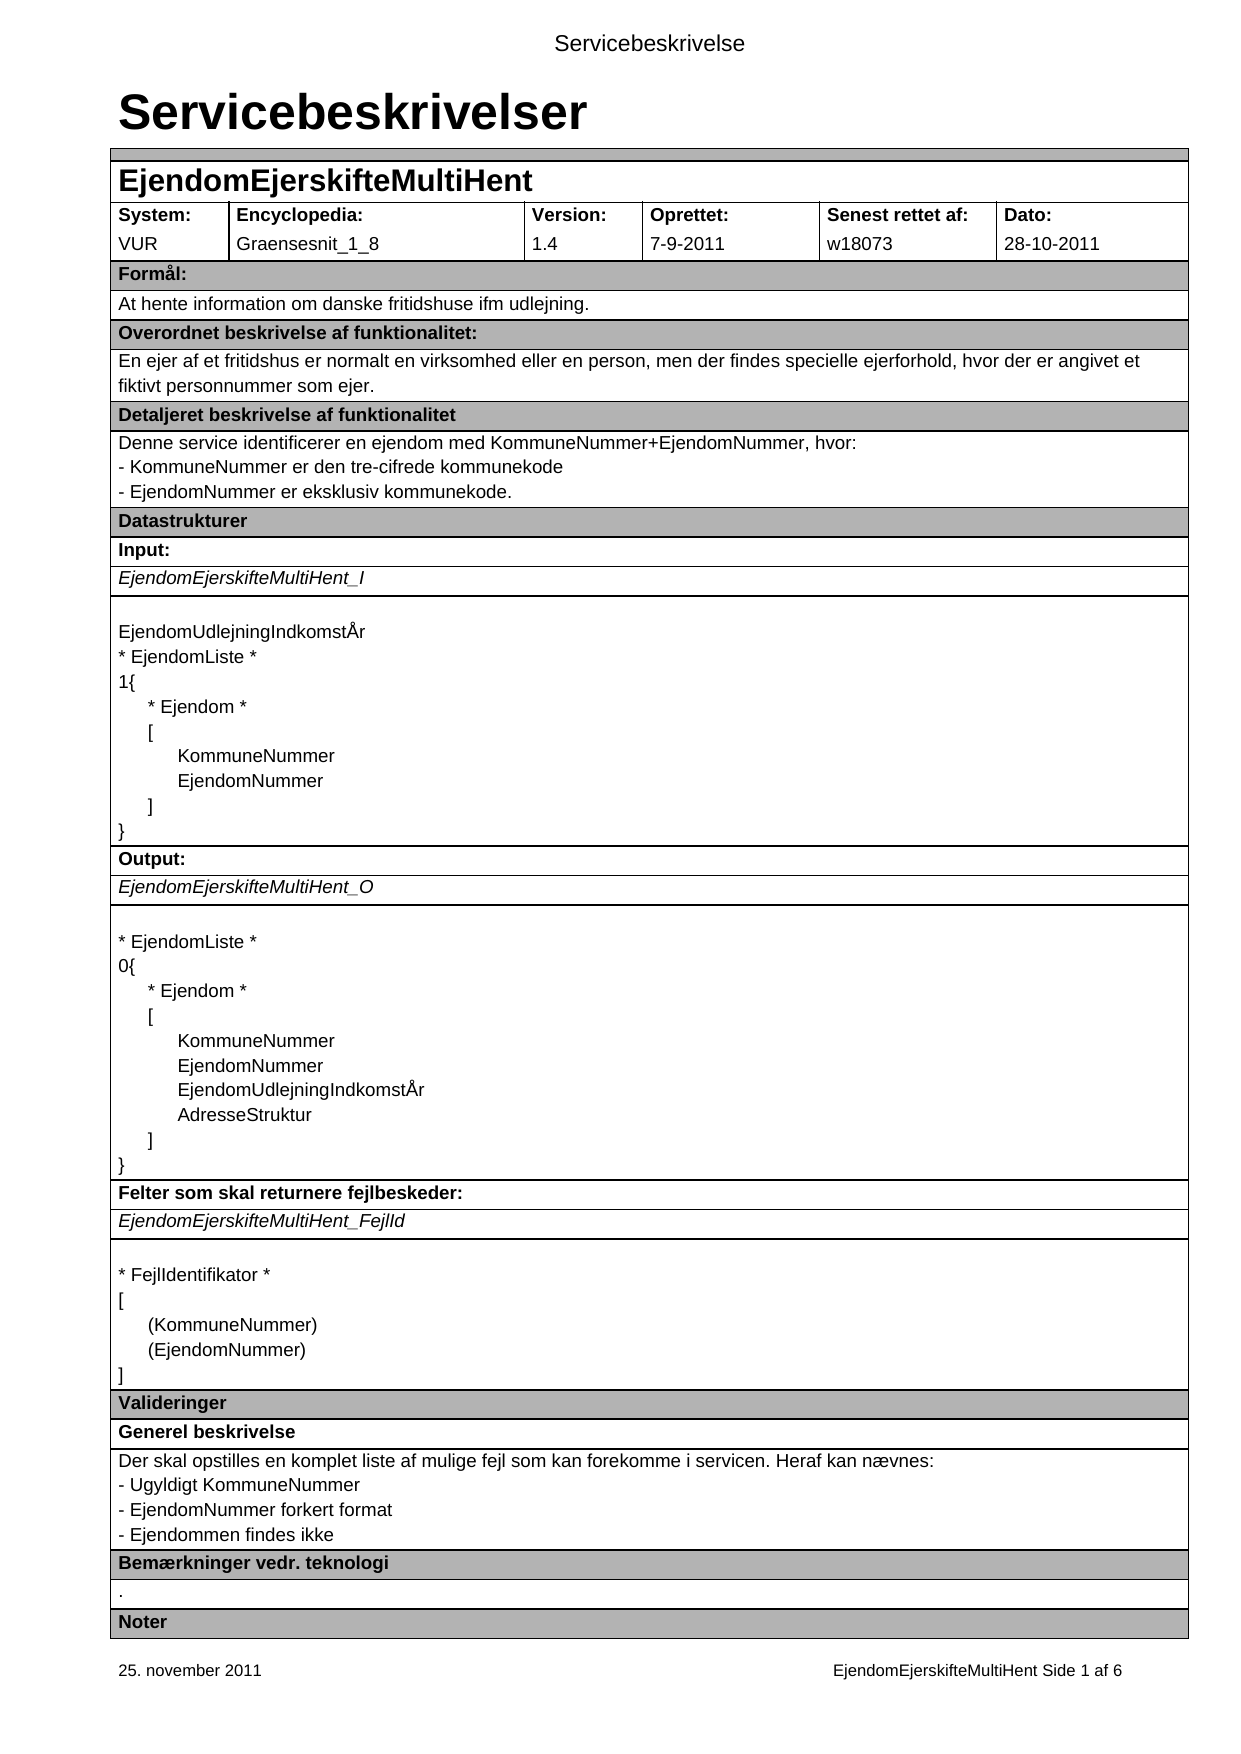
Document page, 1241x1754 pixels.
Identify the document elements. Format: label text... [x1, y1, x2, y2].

table_cell EjendomEjerskifteMultiHent [111, 162, 1188, 201]
table_cell Detaljeret beskrivelse af funktionalitet [111, 402, 1188, 430]
table_cell 7-9-2011 [643, 231, 819, 260]
table_cell Output: [111, 847, 1188, 874]
table_cell Generel beskrivelse [111, 1420, 1188, 1448]
table_cell 1.4 [525, 231, 642, 260]
table_cell Encyclopedia: [230, 203, 524, 231]
table_cell EjendomEjerskifteMultiHent_FejlId [111, 1210, 1188, 1238]
table_cell EjendomEjerskifteMultiHent_I [111, 567, 1188, 595]
table_cell w18073 [820, 231, 996, 260]
table_cell En ejer af et fritidshus er normalt en virksomhed eller en person, men der findes specielle ejerforhold, hvor der er angivet et fiktivt personnummer som ejer. [111, 350, 1188, 401]
table_cell Noter [111, 1610, 1188, 1638]
table_cell . [111, 1580, 1188, 1608]
table_cell Der skal opstilles en komplet liste af mulige fejl som kan forekomme i servicen. Heraf kan nævnes: - Ugyldigt KommuneNummer - EjendomNummer forkert format - Ejendommen findes ikke [111, 1450, 1188, 1549]
table_cell EjendomUdlejningIndkomstÅr * EjendomListe * 1{ * Ejendom * [ KommuneNummer EjendomNummer ] } [111, 597, 1188, 845]
table_cell VUR [111, 231, 228, 260]
table_cell Datastrukturer [111, 508, 1188, 536]
table_cell * EjendomListe * 0{ * Ejendom * [ KommuneNummer EjendomNummer EjendomUdlejningIndkomstÅr AdresseStruktur ] } [111, 906, 1188, 1179]
table_cell At hente information om danske fritidshuse ifm udlejning. [111, 291, 1188, 319]
table_cell Bemærkninger vedr. teknologi [111, 1551, 1188, 1579]
table_cell Formål: [111, 262, 1188, 290]
table_cell Felter som skal returnere fejlbeskeder: [111, 1181, 1188, 1208]
table_cell Senest rettet af: [820, 203, 996, 231]
table_cell Denne service identificerer en ejendom med KommuneNummer+EjendomNummer, hvor: - KommuneNummer er den tre-cifrede kommunekode - EjendomNummer er eksklusiv kommunekode. [111, 432, 1188, 507]
table_cell Graensesnit_1_8 [230, 231, 524, 260]
table_cell Valideringer [111, 1391, 1188, 1418]
table_header [111, 149, 1188, 160]
table_cell Oprettet: [643, 203, 819, 231]
table_cell System: [111, 203, 228, 231]
table_cell 28-10-2011 [997, 231, 1188, 260]
table_cell * FejlIdentifikator * [ (KommuneNummer) (EjendomNummer) ] [111, 1240, 1188, 1389]
table_cell Input: [111, 538, 1188, 566]
text Servicebeskrivelser [118, 82, 1181, 140]
table_cell Dato: [997, 203, 1188, 231]
table_cell Version: [525, 203, 642, 231]
table_cell Overordnet beskrivelse af funktionalitet: [111, 321, 1188, 349]
table_cell EjendomEjerskifteMultiHent_O [111, 876, 1188, 904]
